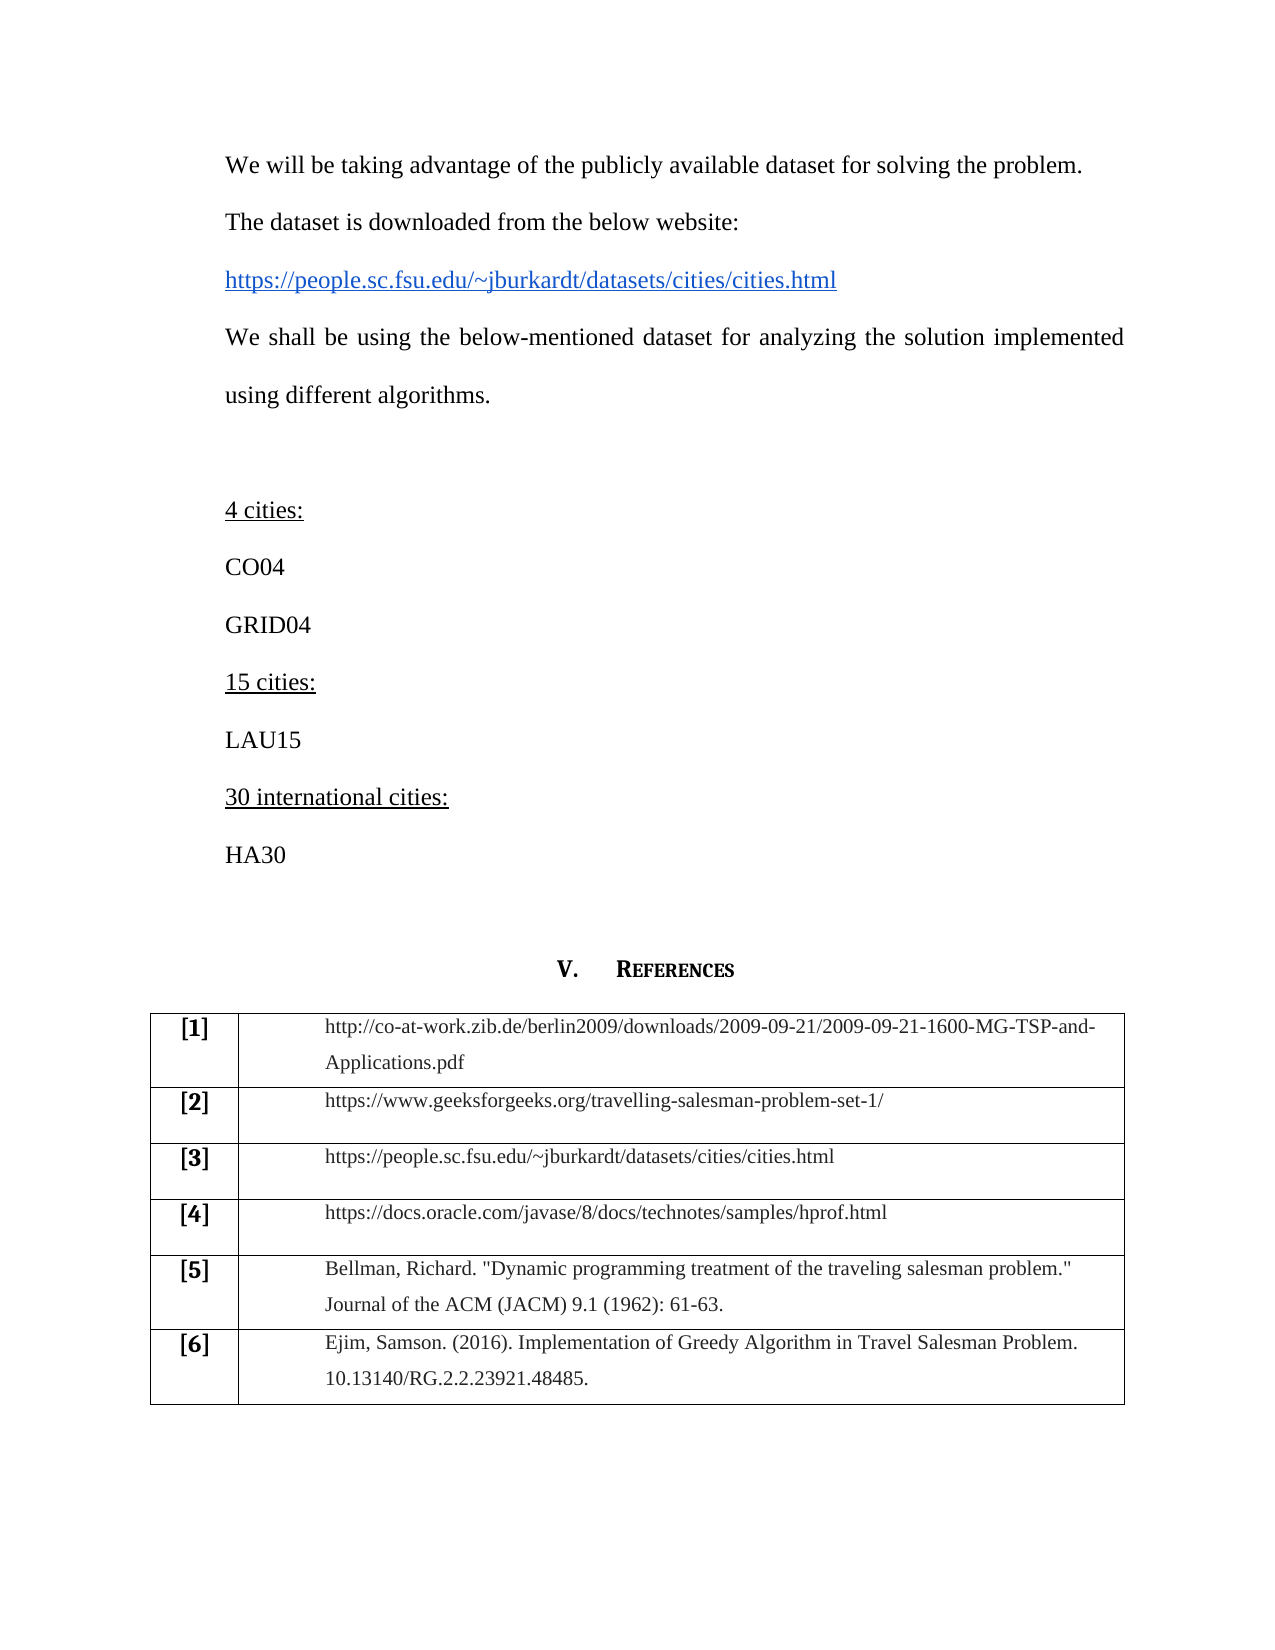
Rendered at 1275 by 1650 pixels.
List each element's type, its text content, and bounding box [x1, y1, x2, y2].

table_cell https://www.geeksforgeeks.org/travelling-salesman-problem-set-1/ [239, 1088, 1124, 1143]
text https://people.sc.fsu.edu/~jburkardt/datasets/cities/cities.html [150, 265, 1125, 294]
table_header [1] [151, 1014, 238, 1087]
table_cell [5] [151, 1256, 238, 1329]
text LAU15 [225, 725, 1125, 754]
table_cell [2] [151, 1088, 238, 1143]
text The dataset is downloaded from the below website: [150, 207, 1125, 236]
text We shall be using the below-mentioned dataset for analyzing the solution implemented using different algorithms. [225, 322, 1125, 409]
table_cell [6] [151, 1330, 238, 1403]
text 15 cities: [225, 667, 1125, 696]
table_cell Ejim, Samson. (2016). Implementation of Greedy Algorithm in Travel Salesman Problem. 10.13140/RG.2.2.23921.48485. [239, 1330, 1124, 1403]
table_cell Bellman, Richard. "Dynamic programming treatment of the traveling salesman problem." Journal of the ACM (JACM) 9.1 (1962): 61-63. [239, 1256, 1124, 1329]
text CO04 [225, 552, 1125, 581]
table_cell [4] [151, 1200, 238, 1255]
list References [187, 955, 1125, 984]
text GRID04 [225, 610, 1125, 639]
text 30 international cities: [150, 782, 1125, 811]
text HA30 [225, 840, 1125, 869]
table_cell https://docs.oracle.com/javase/8/docs/technotes/samples/hprof.html [239, 1200, 1124, 1255]
text 4 cities: [225, 495, 1125, 524]
table_cell [3] [151, 1144, 238, 1199]
text We will be taking advantage of the publicly available dataset for solving the problem. [150, 150, 1125, 179]
table_cell https://people.sc.fsu.edu/~jburkardt/datasets/cities/cities.html [239, 1144, 1124, 1199]
table_header http://co-at-work.zib.de/berlin2009/downloads/2009-09-21/2009-09-21-1600-MG-TSP-and-Applications.pdf [239, 1014, 1124, 1087]
